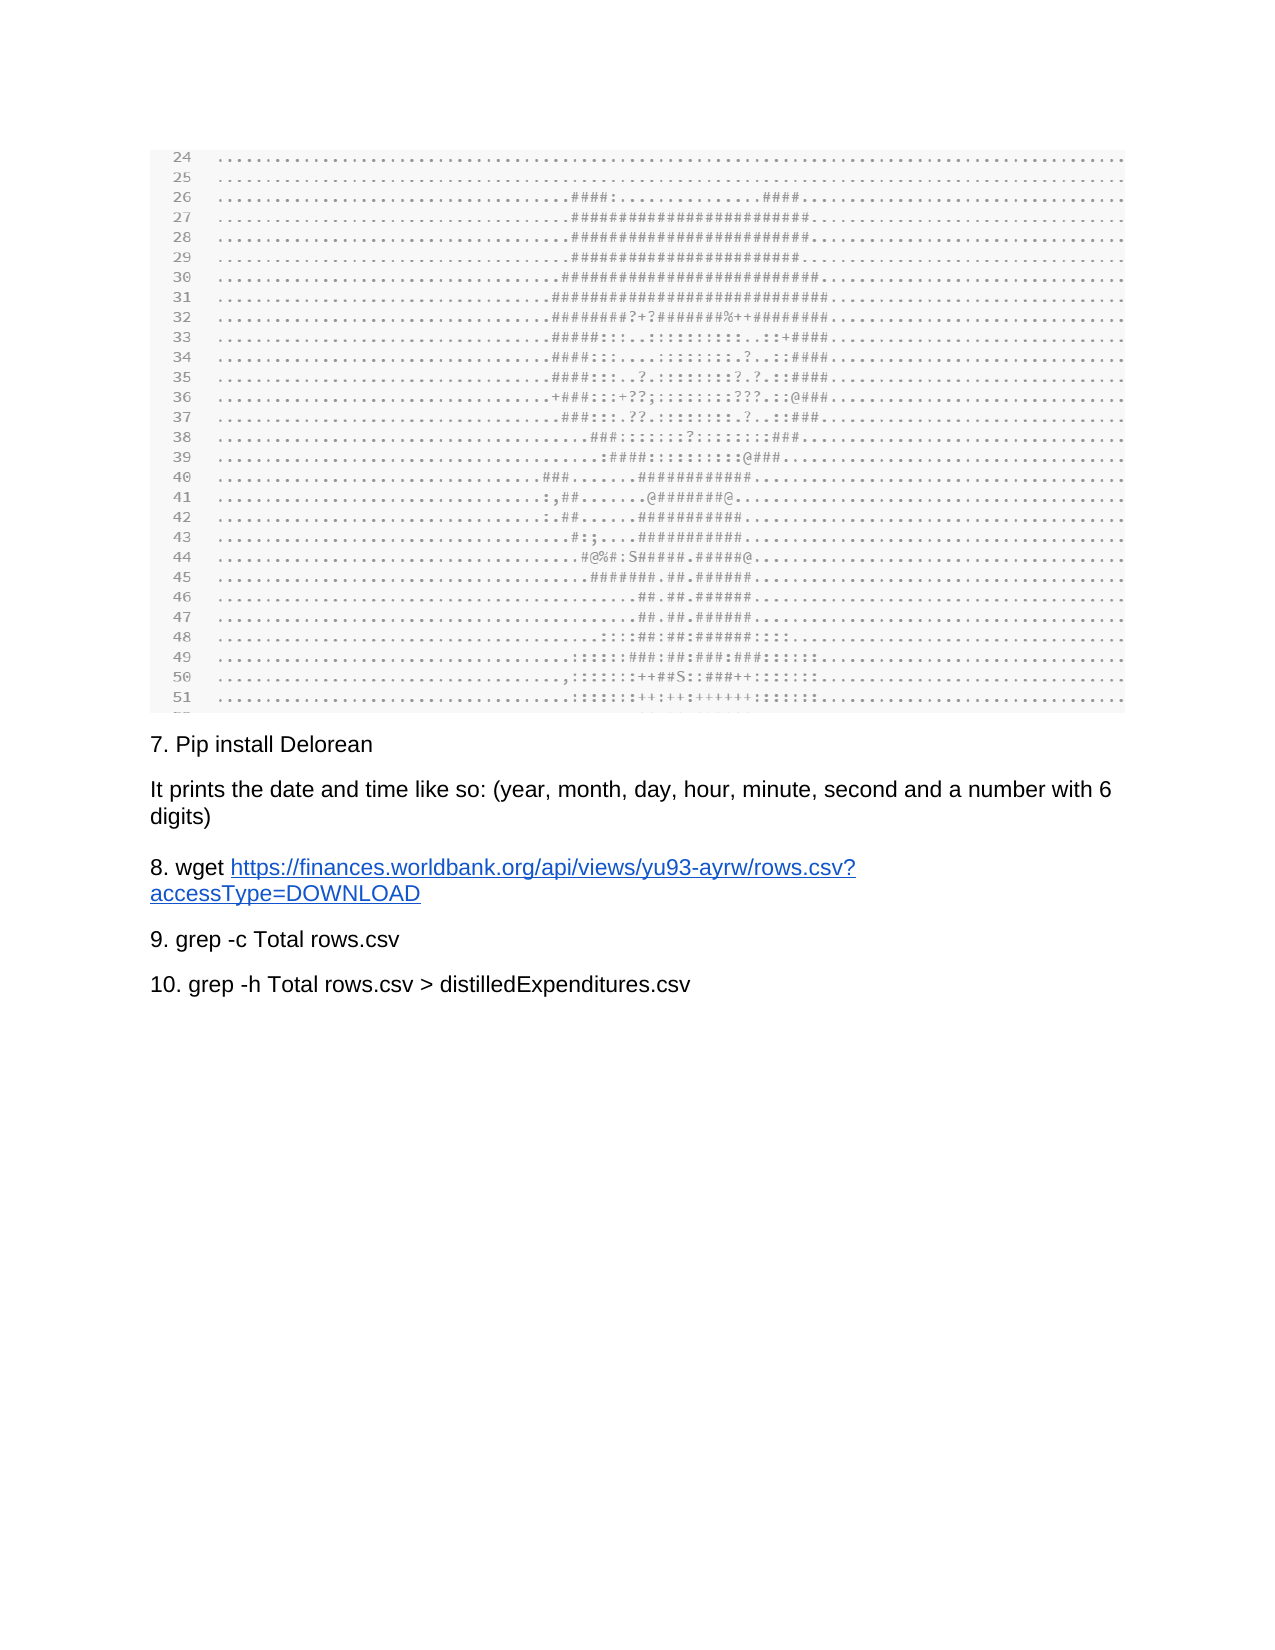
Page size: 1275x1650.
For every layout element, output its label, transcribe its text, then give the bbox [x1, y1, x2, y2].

text It prints the date and time like so: (year, month, day, hour, minute, second and a number with 6 digits) [150, 776, 1125, 829]
text 7. Pip install Delorean [150, 731, 1125, 758]
text 8. wget https://finances.worldbank.org/api/views/yu93-ayrw/rows.csv?accessType=DOWNLOAD [150, 854, 1125, 907]
picture [150, 150, 1125, 713]
text 10. grep -h Total rows.csv > distilledExpenditures.csv [150, 971, 1125, 997]
text 9. grep -c Total rows.csv [150, 926, 1125, 952]
